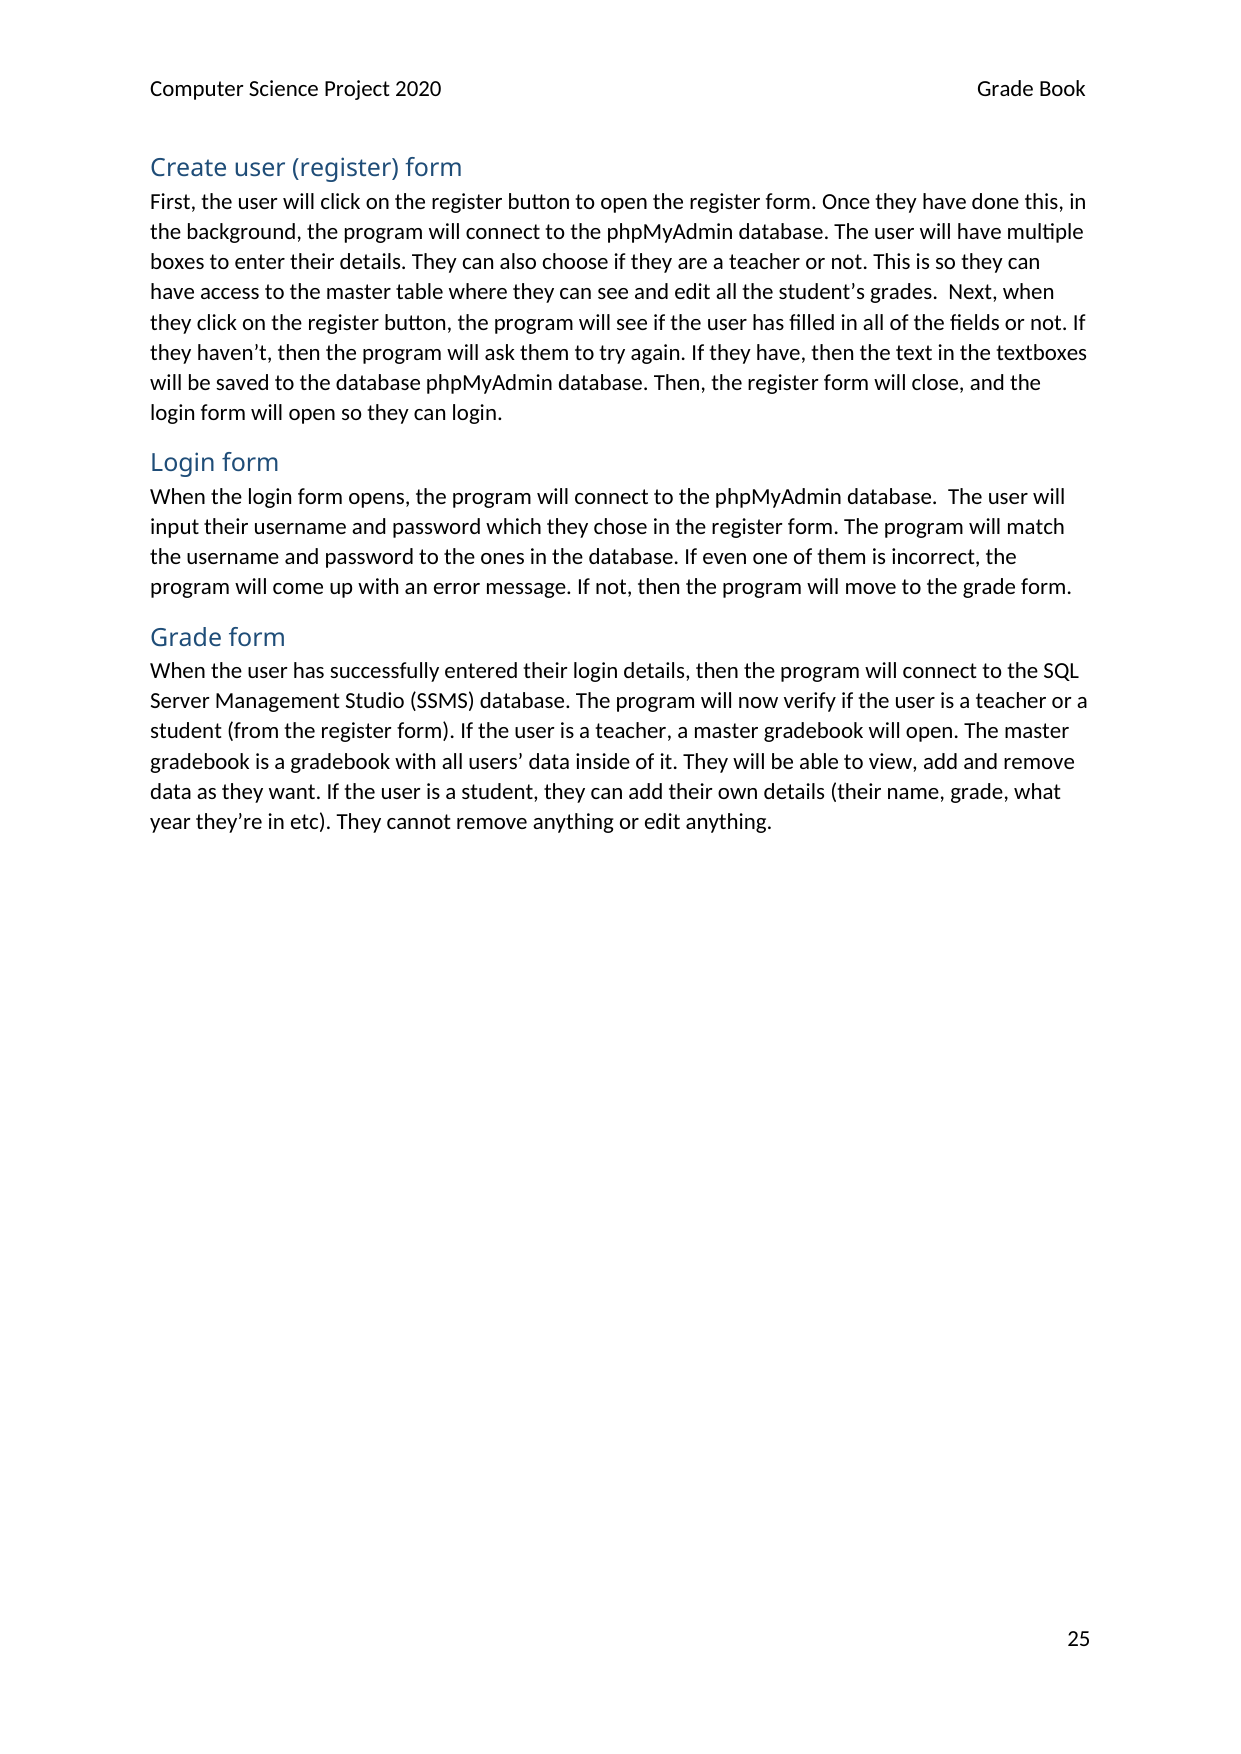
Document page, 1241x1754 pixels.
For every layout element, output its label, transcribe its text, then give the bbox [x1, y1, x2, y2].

text When the login form opens, the program will connect to the phpMyAdmin database. The user will input their username and password which they chose in the register form. The program will match the username and password to the ones in the database. If even one of them is incorrect, the program will come up with an error message. If not, then the program will move to the grade form. [150, 482, 1090, 601]
text First, the user will click on the register button to open the register form. Once they have done this, in the background, the program will connect to the phpMyAdmin database. The user will have multiple boxes to enter their details. They can also choose if they are a teacher or not. This is so they can have access to the master table where they can see and edit all the student’s grades. Next, when they click on the register button, the program will see if the user has filled in all of the fields or not. If they haven’t, then the program will ask them to try again. If they have, then the text in the textboxes will be saved to the database phpMyAdmin database. Then, the register form will close, and the login form will open so they can login. [150, 187, 1090, 426]
subtitle Grade form [150, 619, 1090, 653]
subtitle Login form [150, 445, 1090, 479]
text When the user has successfully entered their login details, then the program will connect to the SQL Server Management Studio (SSMS) database. The program will now verify if the user is a teacher or a student (from the register form). If the user is a teacher, a master gradebook will open. The master gradebook is a gradebook with all users’ data inside of it. They will be able to view, add and remove data as they want. If the user is a student, they can add their own details (their name, grade, what year they’re in etc). They cannot remove anything or edit anything. [150, 656, 1090, 835]
subtitle Create user (register) form [150, 150, 1090, 184]
